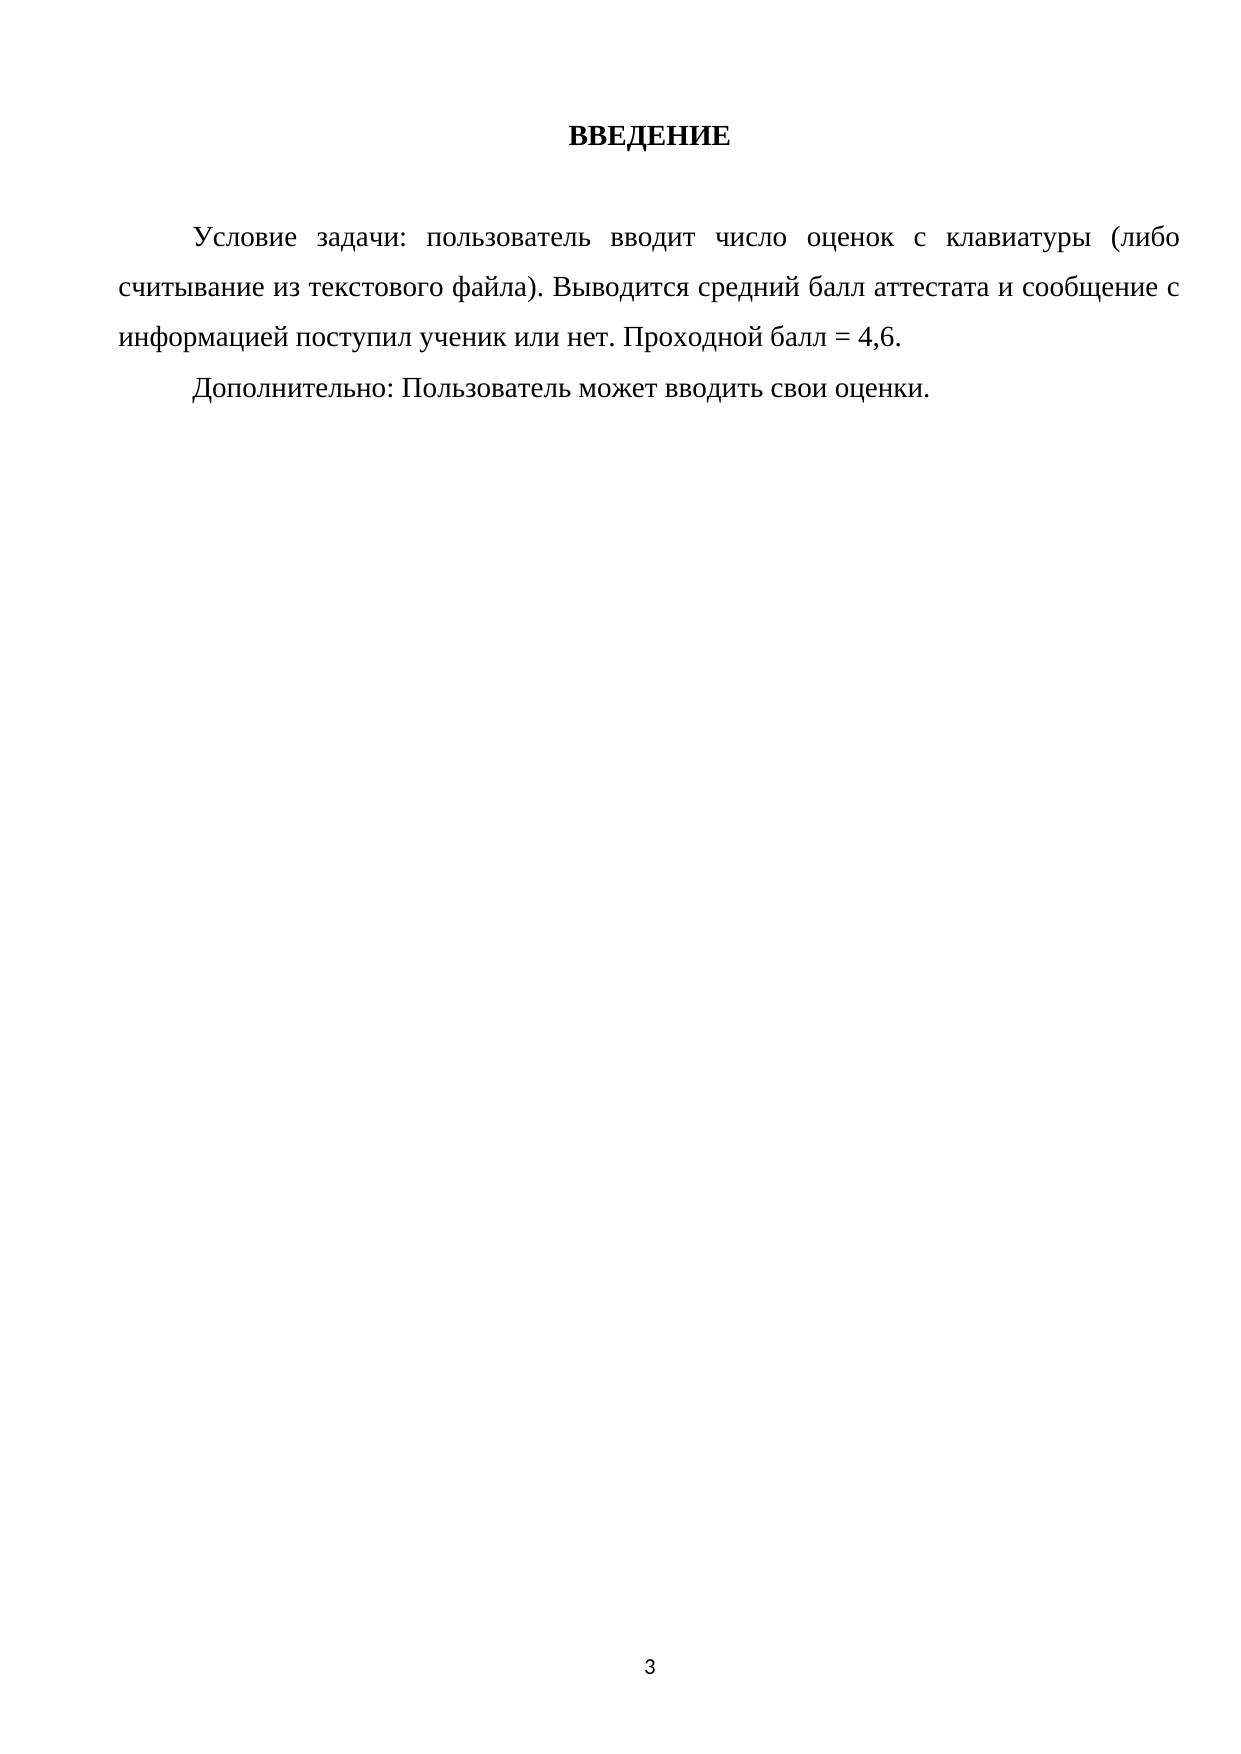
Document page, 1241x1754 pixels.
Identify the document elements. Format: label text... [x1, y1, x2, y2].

text Условие задачи: пользователь вводит число оценок с клавиатуры (либо считывание из текстового файла). Выводится средний балл аттестата и сообщение с информацией поступил ученик или нет. Проходной балл = 4,6. [118, 219, 1181, 353]
text Дополнительно: Пользователь может вводить свои оценки. [118, 370, 1181, 403]
subtitle ВВЕДЕНИЕ [118, 118, 1181, 152]
